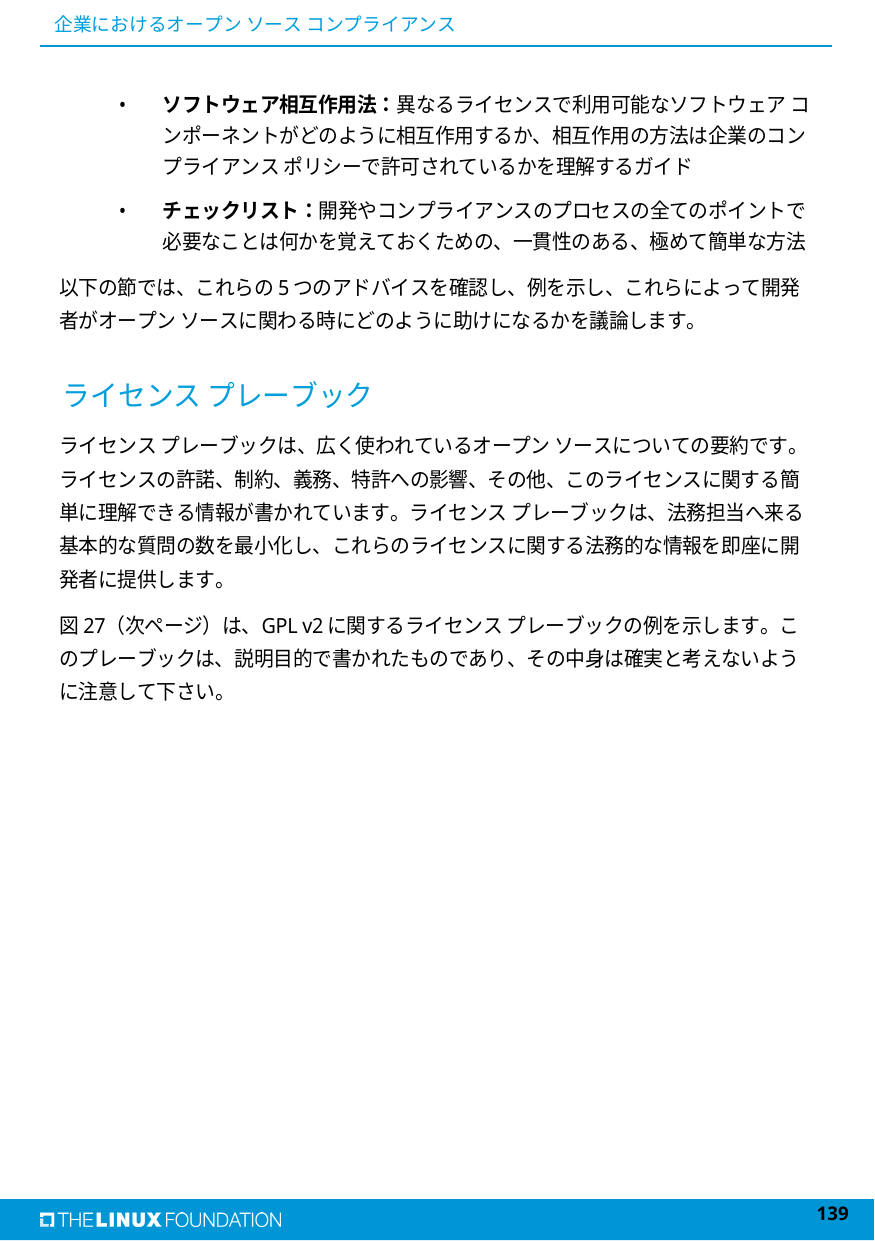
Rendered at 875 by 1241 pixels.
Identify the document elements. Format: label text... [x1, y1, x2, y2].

picture [97, 1213, 106, 1226]
text 以下の節では、これらの5つのアドバイスを確認し、例を示し、これらによって開発者がオープン ソースに関わる時にどのように助けになるかを議論します。 [59, 268, 815, 335]
picture [118, 1213, 129, 1226]
picture [41, 1219, 48, 1226]
text ライセンス プレーブックは、広く使われているオープン ソースについての要約です。ライセンスの許諾、制約、義務、特許への影響、その他、このライセンスに関する簡単に理解できる情報が書かれています。ライセンス プレーブックは、法務担当へ来る基本的な質問の数を最小化し、これらのライセンスに関する法務的な情報を即座に開発者に提供します。 [59, 427, 815, 594]
text チェックリスト：開発やコンプライアンスのプロセスの全てのポイントで必要なことは何かを覚えておくための、一貫性のある、極めて簡単な方法 [119, 193, 815, 256]
picture [41, 1213, 54, 1226]
picture [149, 1213, 159, 1226]
picture [133, 1213, 144, 1226]
subtitle ライセンス プレーブック [63, 372, 874, 415]
text ソフトウェア相互作用法：異なるライセンスで利用可能なソフトウェア コンポーネントがどのように相互作用するか、相互作用の方法は企業のコンプライアンス ポリシーで許可されているかを理解するガイド [119, 87, 815, 181]
text 図27（次ページ）は、GPL v2に関するライセンス プレーブックの例を示します。このプレーブックは、説明目的で書かれたものであり、その中身は確実と考えないように注意して下さい。 [59, 606, 815, 706]
